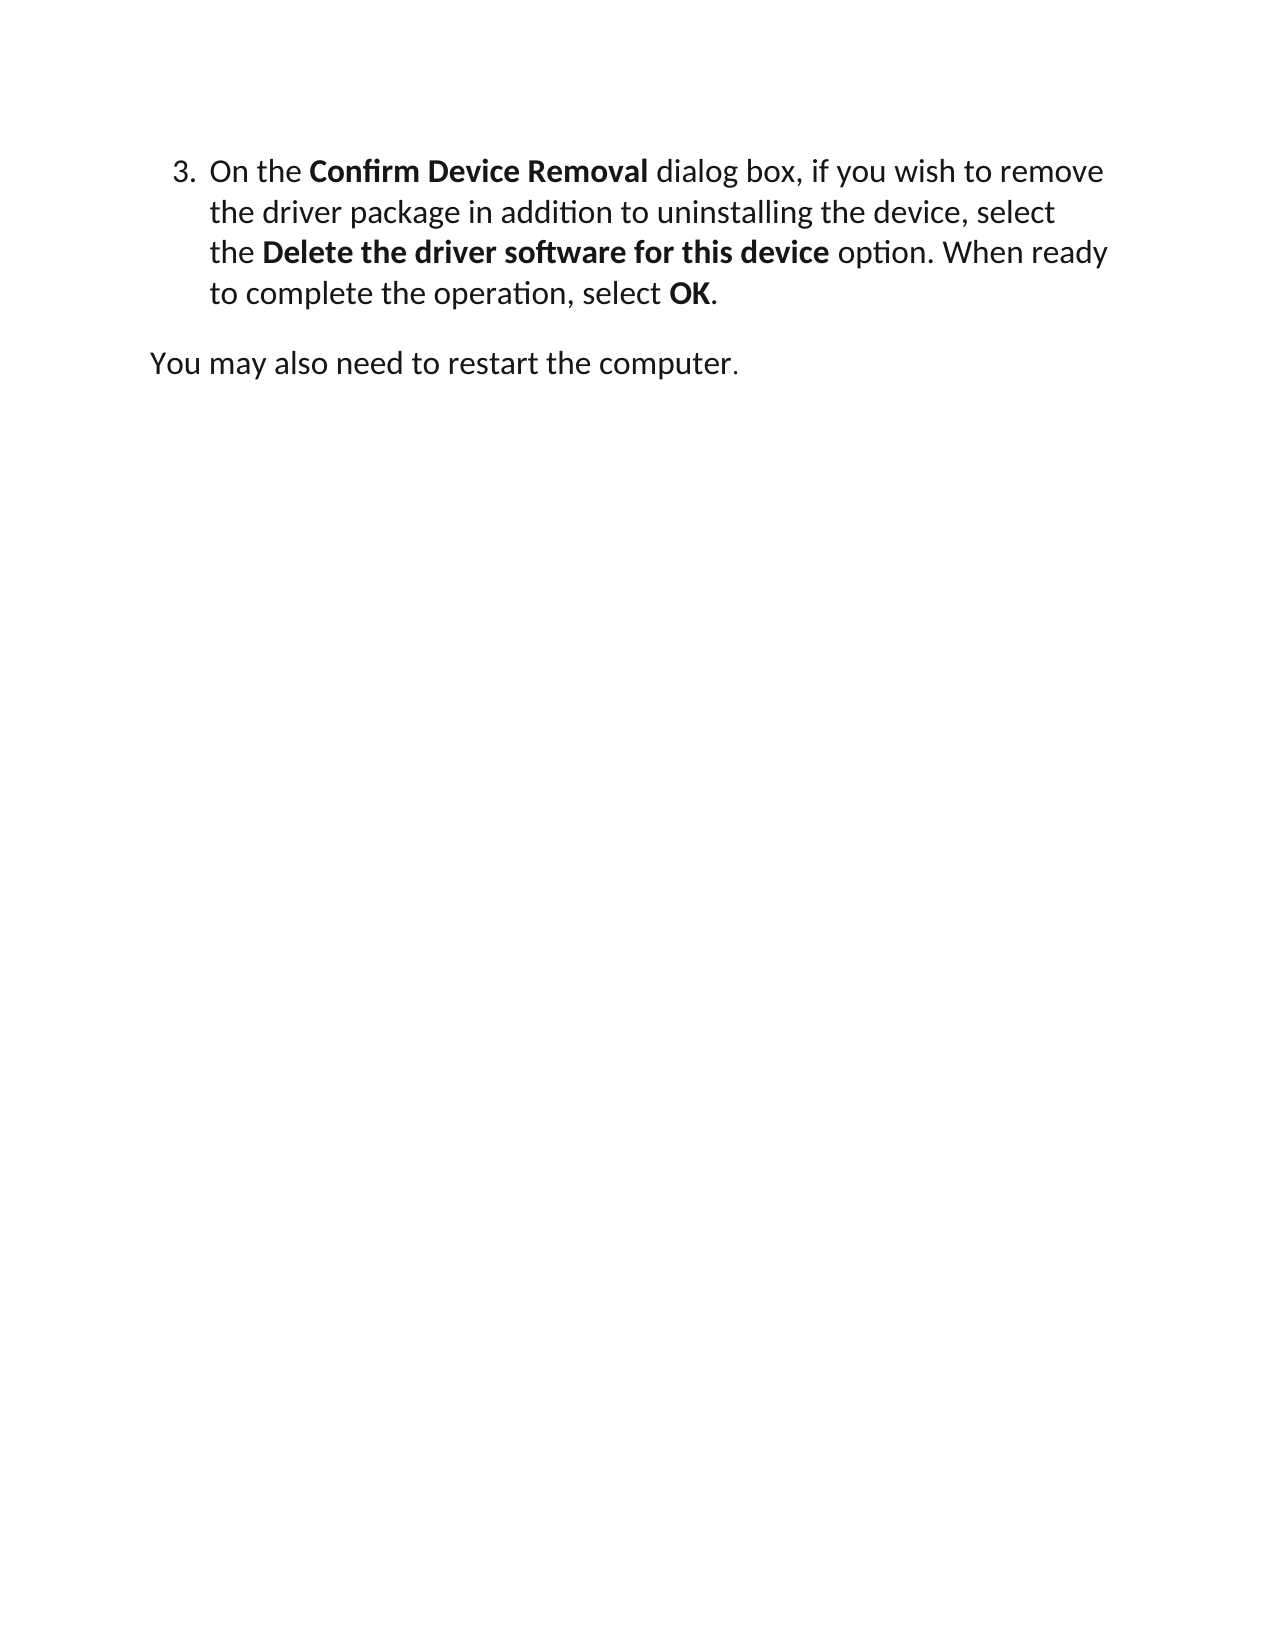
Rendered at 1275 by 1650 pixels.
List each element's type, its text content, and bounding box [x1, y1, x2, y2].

list On the Confirm Device Removal dialog box, if you wish to remove the driver package in addition to uninstalling the device, select the Delete the driver software for this device option. When ready to complete the operation, select OK. [172, 150, 1125, 313]
text You may also need to restart the computer. [150, 342, 1125, 383]
